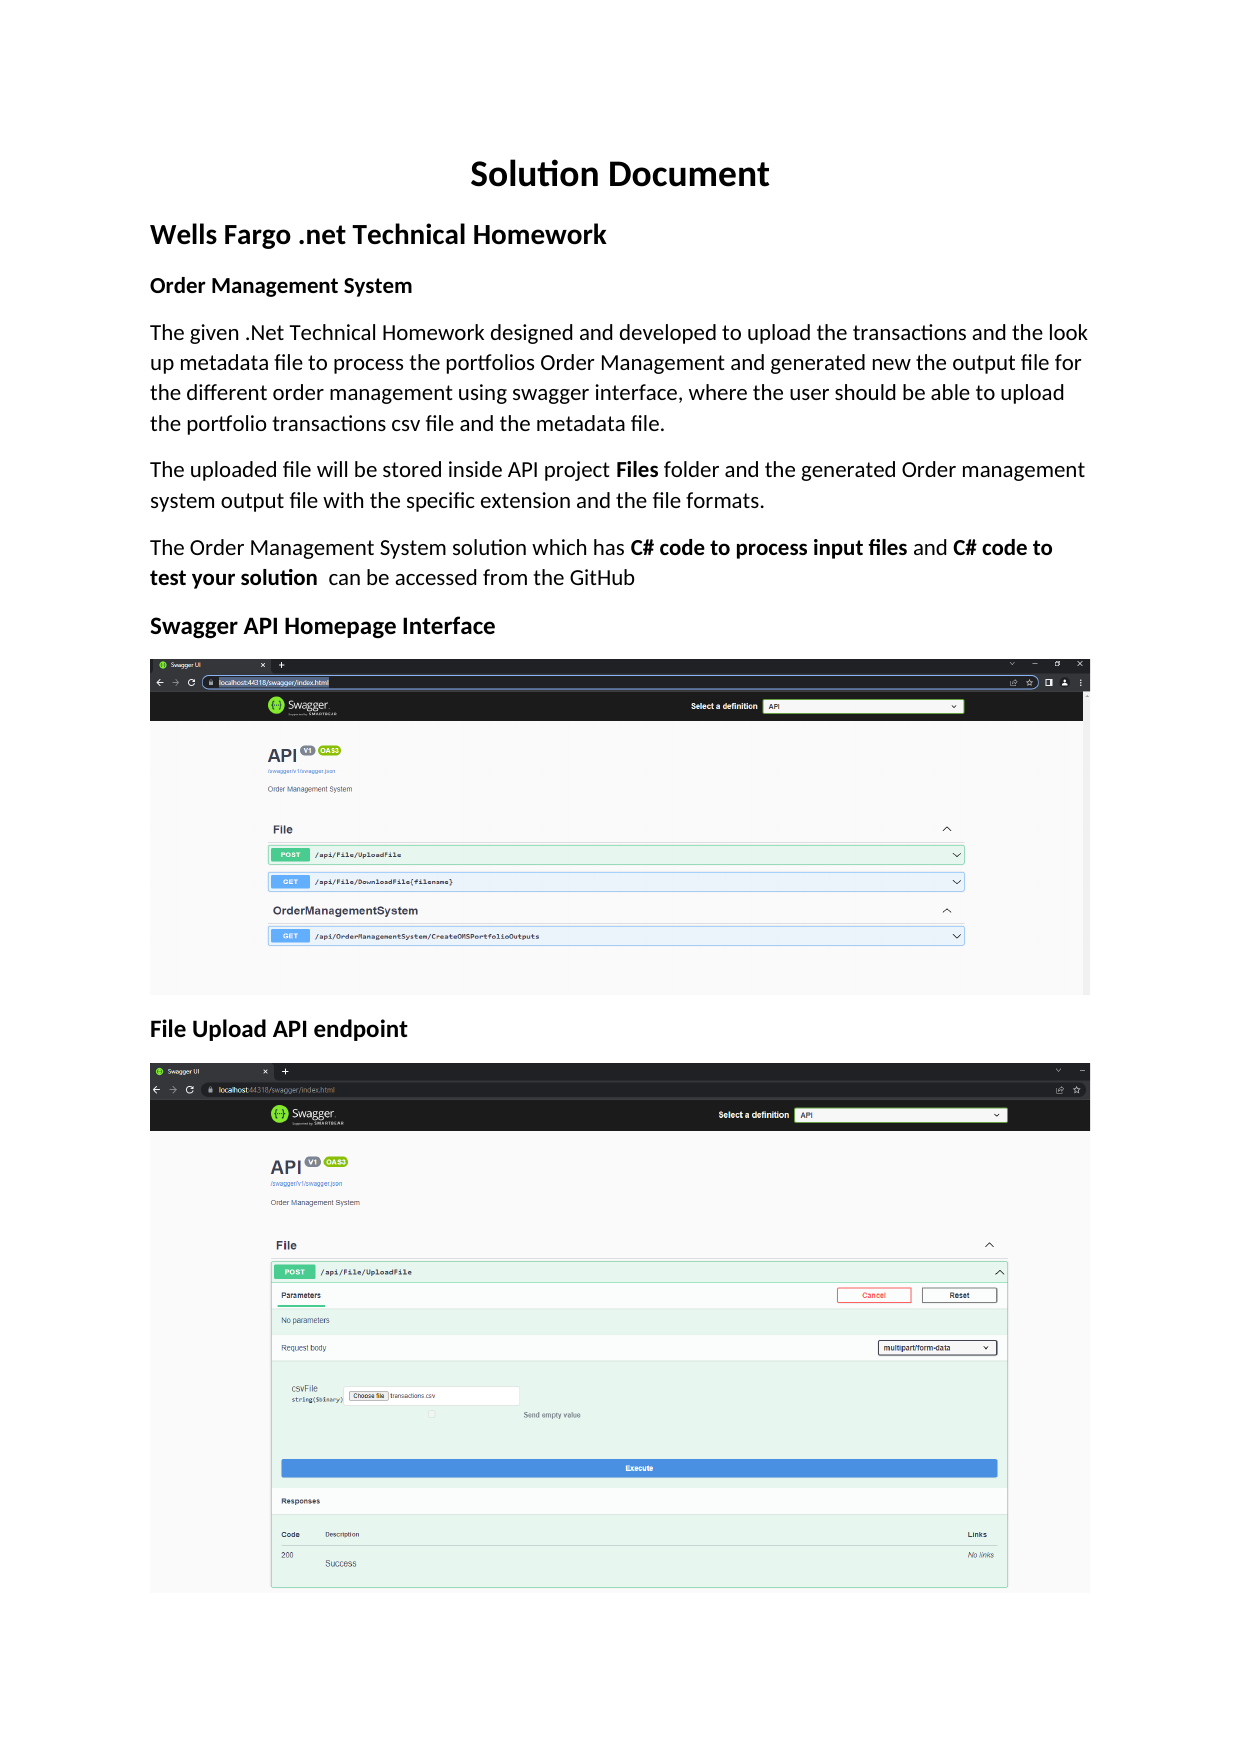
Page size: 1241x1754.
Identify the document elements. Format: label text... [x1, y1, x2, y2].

text Wells Fargo .net Technical Homework [150, 216, 1090, 252]
text Solution Document [150, 150, 1090, 196]
text File Upload API endpoint [150, 1013, 1090, 1044]
text Swagger API Homepage Interface [150, 610, 1090, 640]
picture [150, 659, 1091, 995]
text The given .Net Technical Homework designed and developed to upload the transactions and the look up metadata file to process the portfolios Order Management and generated new the output file for the different order management using swagger interface, where the user should be able to upload the portfolio transactions csv file and the metadata file. [150, 318, 1090, 437]
text The uploaded file will be stored inside API project Files folder and the generated Order management system output file with the specific extension and the file formats. [150, 456, 1090, 514]
text Order Management System [150, 271, 1090, 299]
text The Order Management System solution which has C# code to process input files and C# code to test your solution can be accessed from the GitHub [150, 533, 1090, 591]
picture [150, 1063, 1091, 1593]
